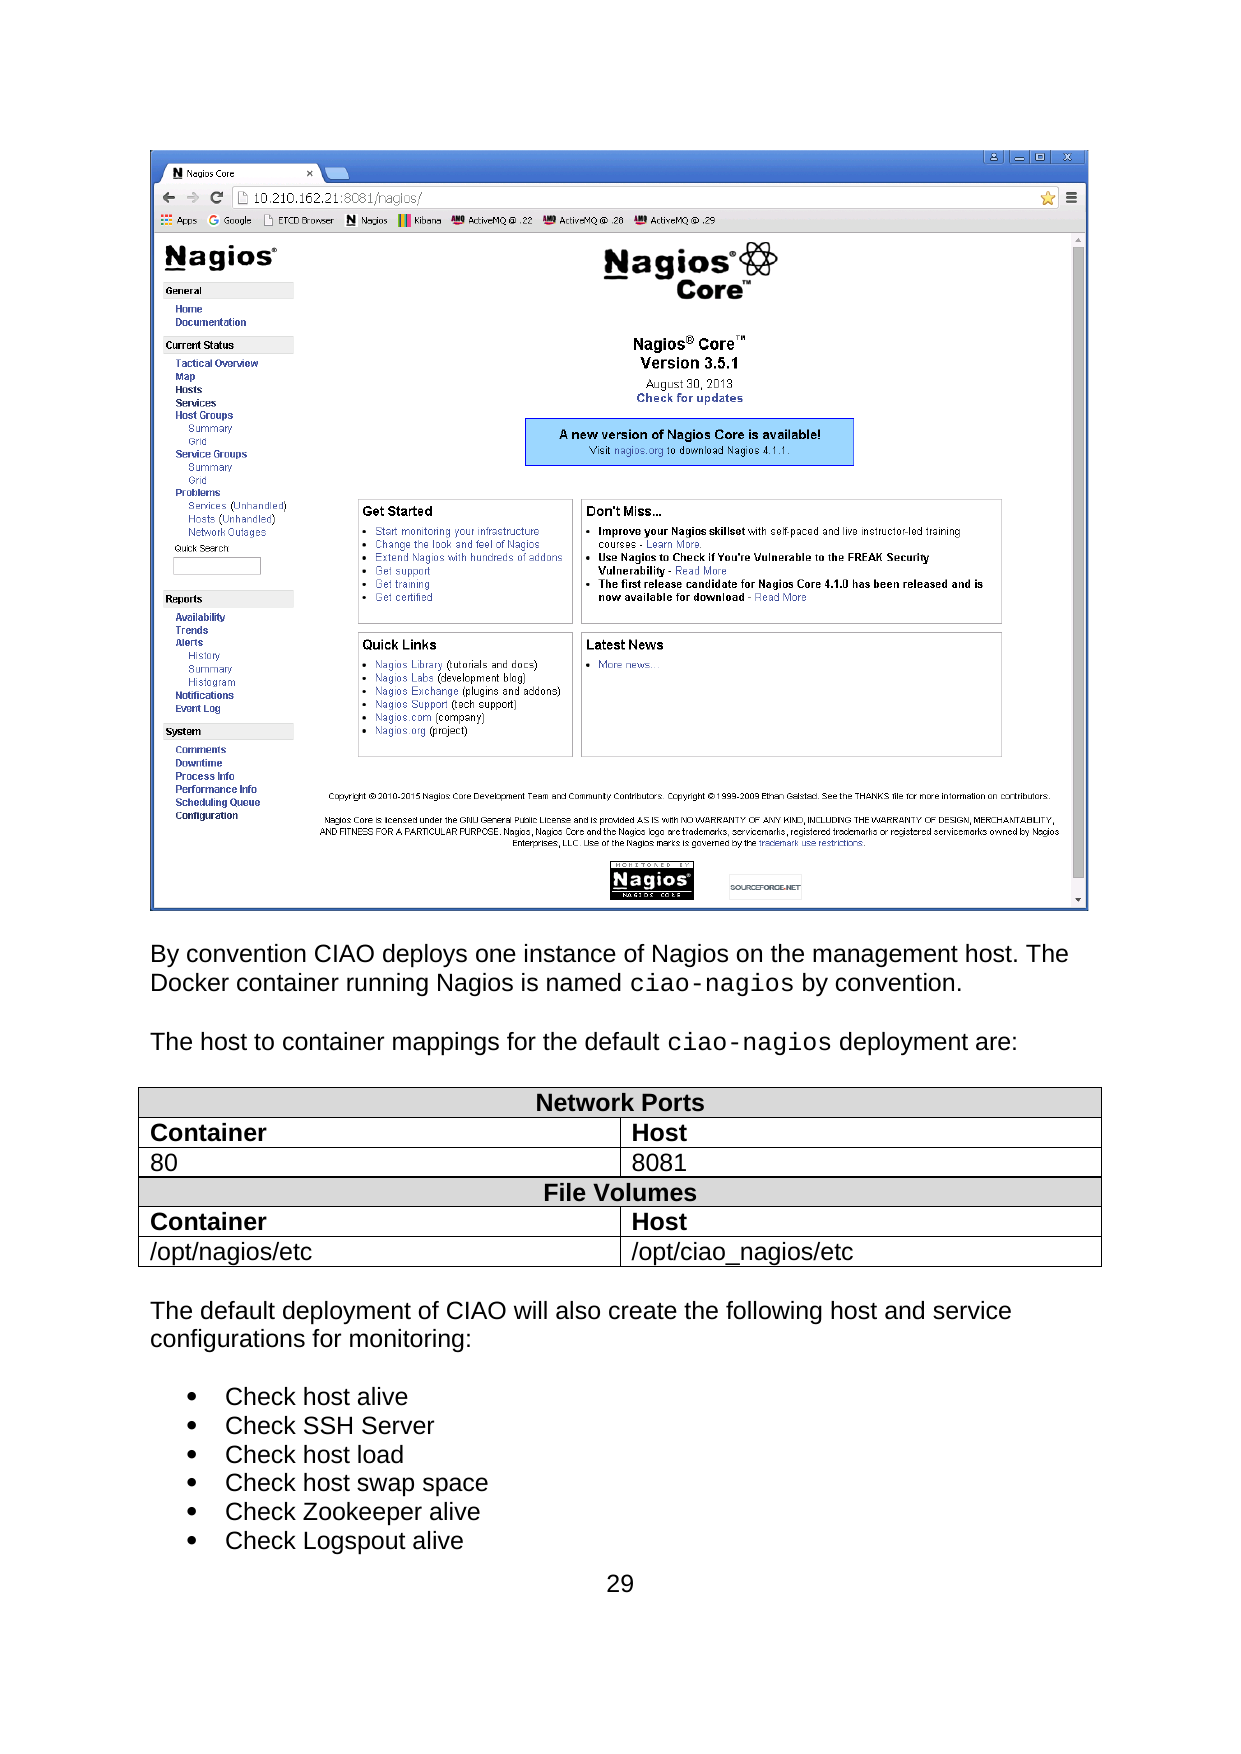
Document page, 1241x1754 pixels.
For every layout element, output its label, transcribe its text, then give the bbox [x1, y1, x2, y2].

table_cell Host [621, 1118, 1101, 1147]
list Check SSH Server [187, 1411, 1090, 1439]
table_header Network Ports [139, 1088, 1101, 1117]
text By convention CIAO deploys one instance of Nagios on the management host. The Docker container running Nagios is named ciao-nagios by convention. [150, 939, 1090, 999]
table_cell /opt/ciao_nagios/etc [621, 1237, 1101, 1266]
list Check host load [187, 1439, 1090, 1468]
text The host to container mappings for the default ciao-nagios deployment are: [150, 1027, 1090, 1058]
table_cell Host [621, 1207, 1101, 1236]
table_cell File Volumes [139, 1178, 1101, 1206]
table_cell Container [139, 1207, 620, 1236]
table_cell 8081 [621, 1148, 1101, 1176]
list Check Zookeeper alive [187, 1497, 1090, 1526]
list Check host alive [187, 1382, 1090, 1411]
table_cell 80 [139, 1148, 620, 1176]
table_cell Container [139, 1118, 620, 1147]
list Check Logspout alive [187, 1526, 1090, 1555]
text The default deployment of CIAO will also create the following host and service configurations for monitoring: [150, 1296, 1090, 1353]
list Check host swap space [187, 1468, 1090, 1497]
picture [150, 150, 1089, 911]
table_cell /opt/nagios/etc [139, 1237, 620, 1266]
